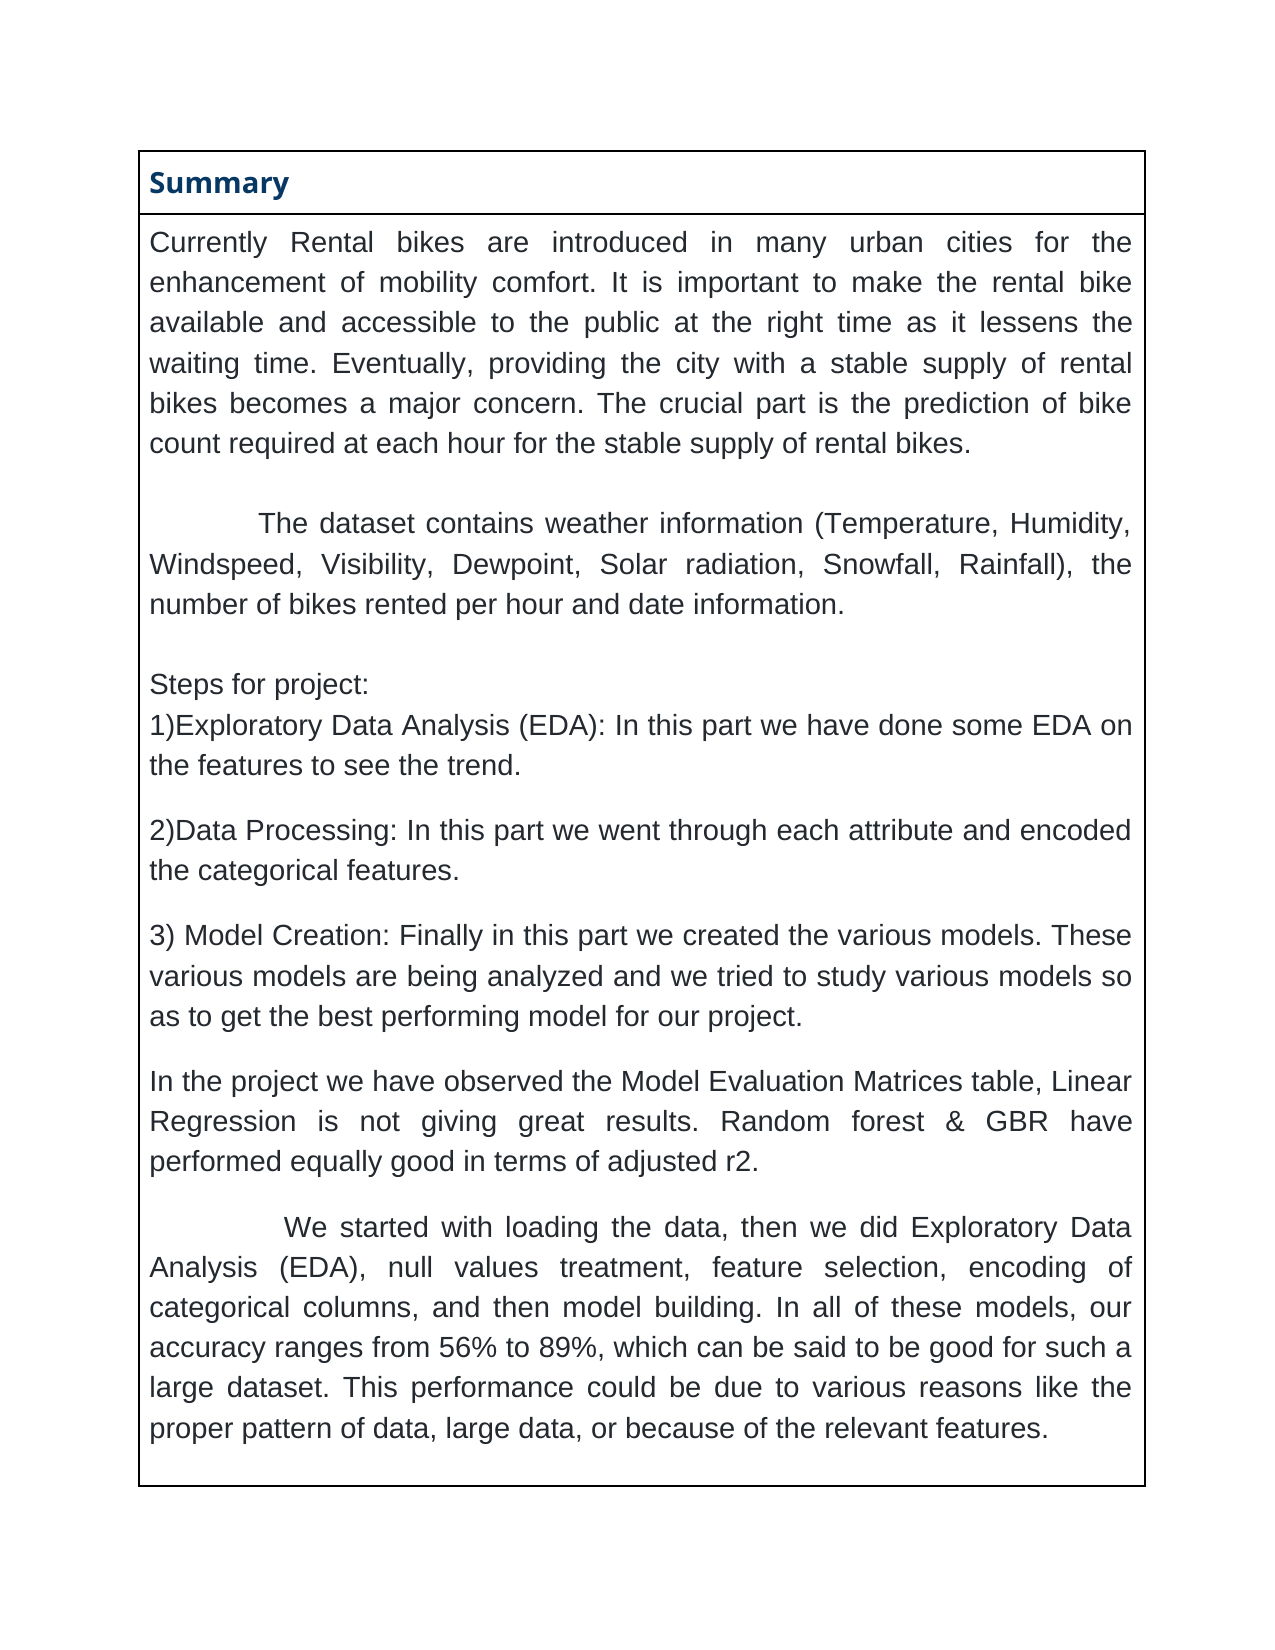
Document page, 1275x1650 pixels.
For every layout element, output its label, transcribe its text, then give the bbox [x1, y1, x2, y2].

table_header Summary [140, 152, 1144, 213]
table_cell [140, 215, 1144, 1485]
